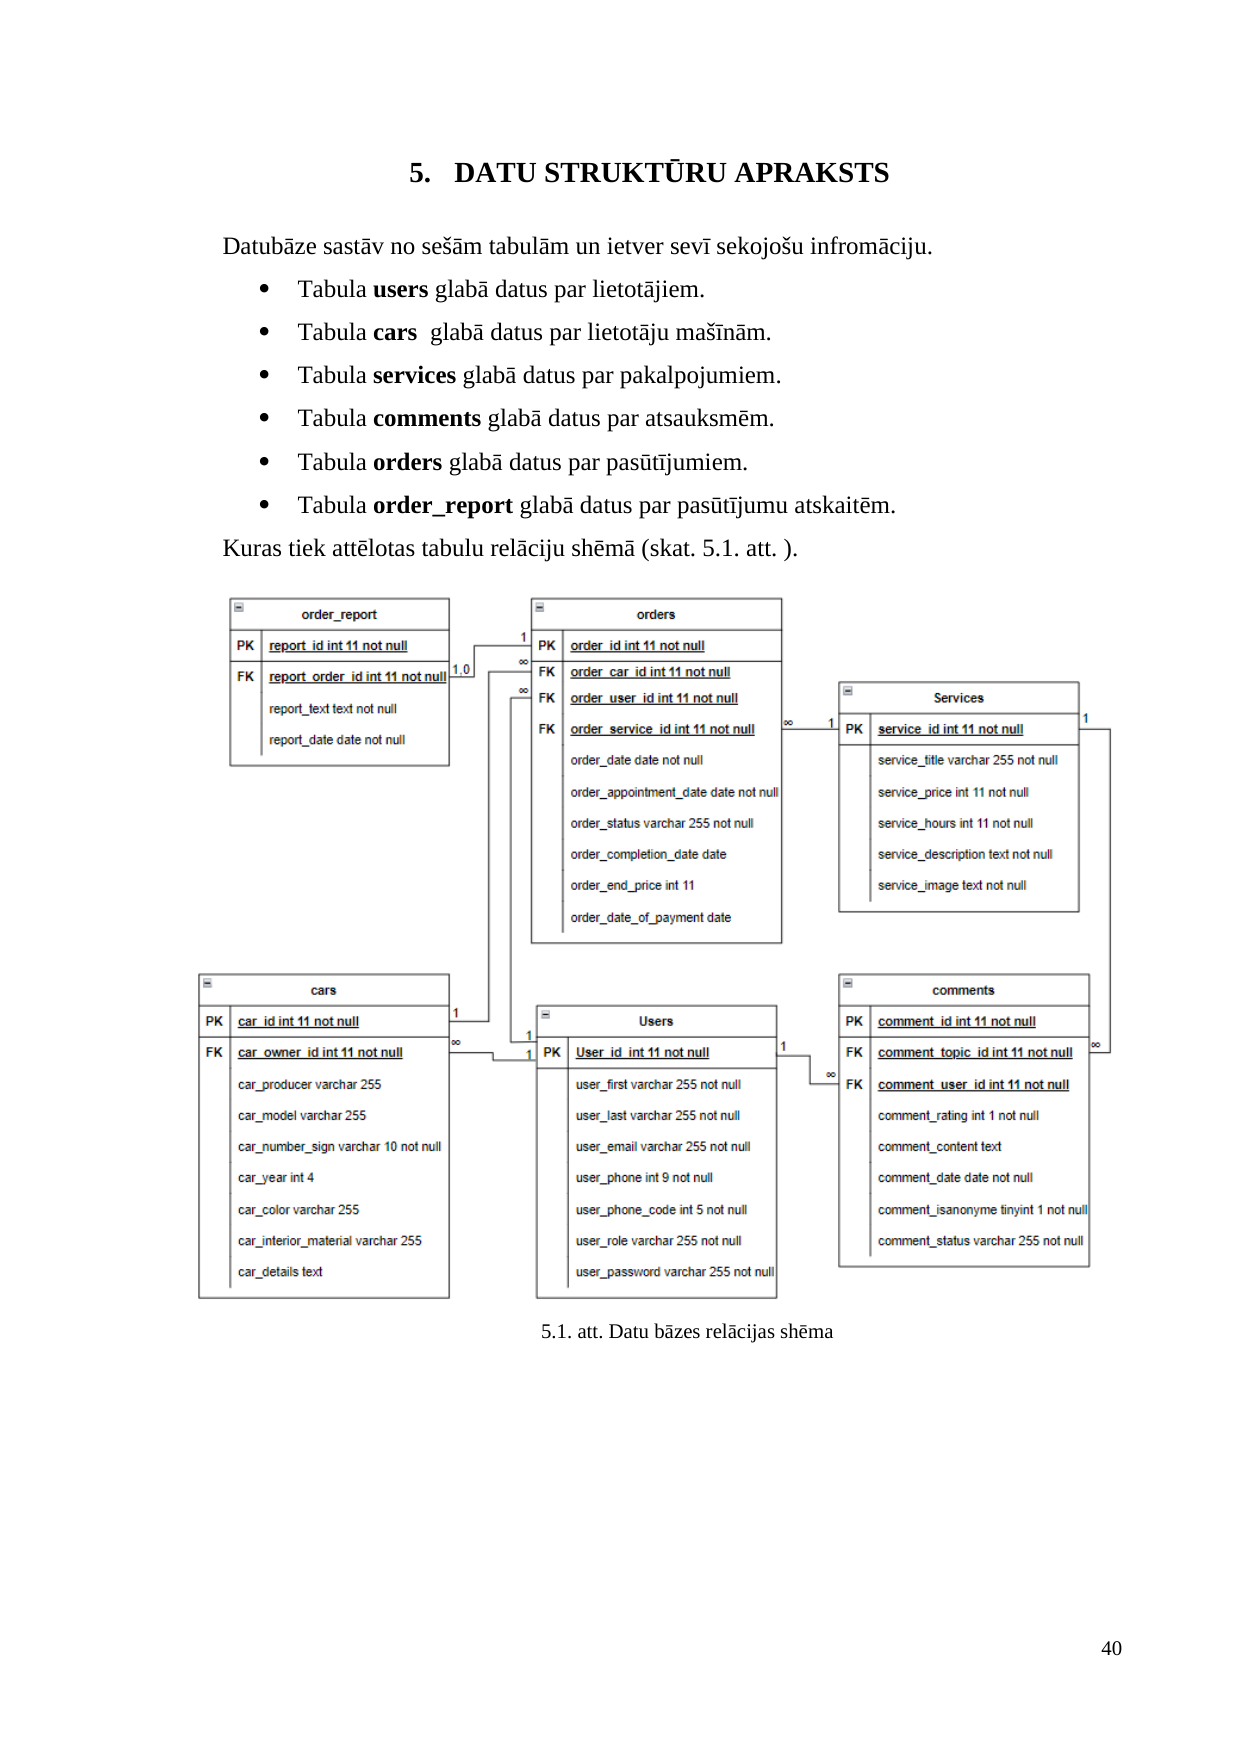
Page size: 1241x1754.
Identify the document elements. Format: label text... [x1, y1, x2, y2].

list Tabula order_report glabā datus par pasūtījumu atskaitēm. [260, 490, 1122, 518]
text Kuras tiek attēlotas tabulu relāciju shēmā (skat. 5.1. att. ). [222, 533, 1122, 562]
list Tabula users glabā datus par lietotājiem. [260, 274, 1122, 303]
list Tabula orders glabā datus par pasūtījumiem. [260, 447, 1122, 475]
list Tabula cars glabā datus par lietotāju mašīnām. [260, 317, 1122, 346]
subtitle Datu struktūru apraksts [177, 156, 1122, 189]
list Tabula services glabā datus par pakalpojumiem. [260, 360, 1122, 389]
text Datubāze sastāv no sešām tabulām un ietver sevī sekojošu infromāciju. [222, 231, 1122, 260]
list 5.1. att. Datu bāzes relācijas shēma [252, 1319, 1122, 1343]
picture [177, 576, 1123, 1305]
list Tabula comments glabā datus par atsauksmēm. [260, 403, 1122, 432]
